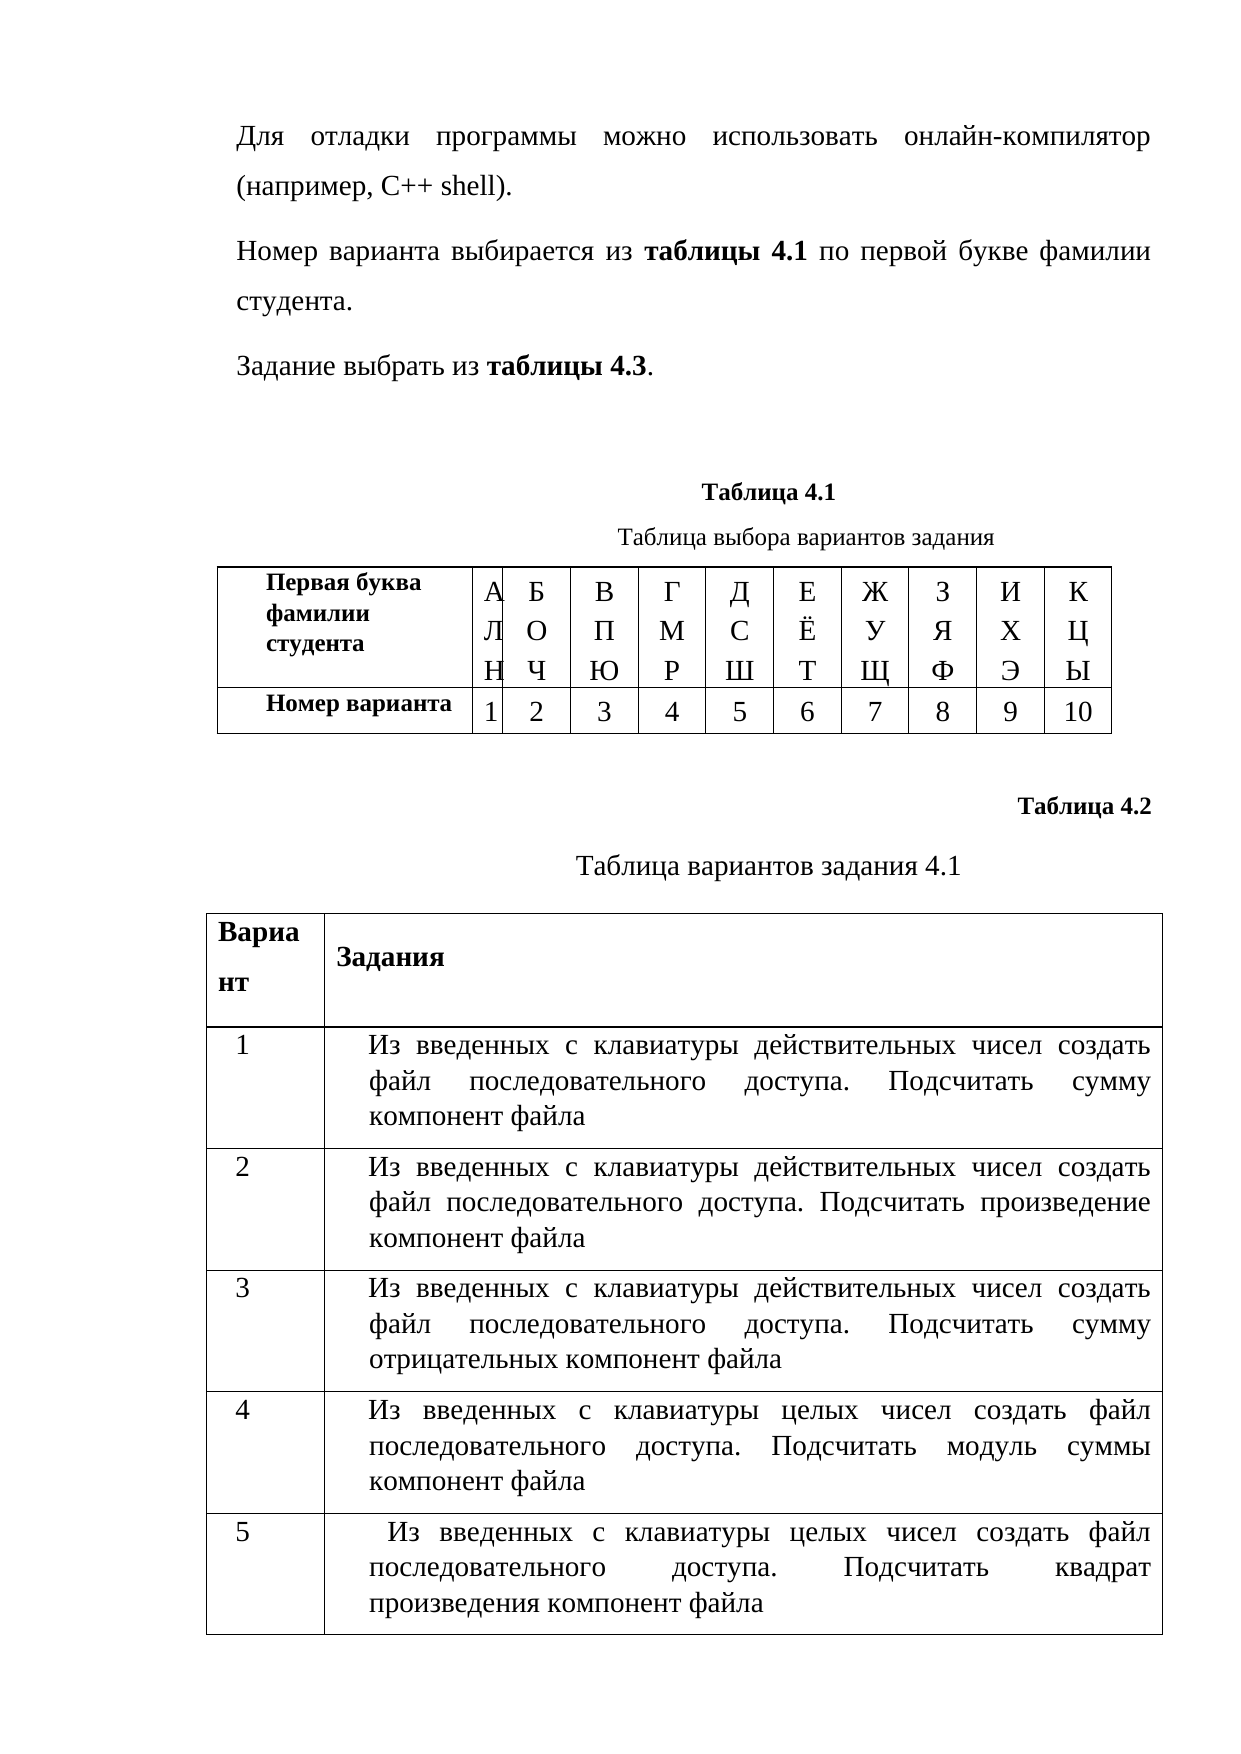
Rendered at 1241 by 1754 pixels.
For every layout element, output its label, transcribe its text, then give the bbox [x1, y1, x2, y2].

table_cell Из введенных с клавиатуры целых чисел создать файл последовательного доступа. Подсчитать модуль суммы компонент файла [325, 1392, 1162, 1513]
table_header А Л H [473, 568, 502, 687]
table_cell 6 [774, 688, 841, 733]
text Номер варианта выбирается из таблицы 4.1 по первой букве фамилии студента. [236, 233, 1152, 317]
table_cell 10 [1045, 688, 1111, 733]
table_cell Номер варианта [218, 688, 472, 733]
table_cell Из введенных с клавиатуры действительных чисел создать файл последовательного доступа. Подсчитать сумму компонент файла [325, 1028, 1162, 1148]
table_cell 9 [977, 688, 1044, 733]
table_header И Х Э [977, 568, 1044, 687]
table_cell Из введенных с клавиатуры действительных чисел создать файл последовательного доступа. Подсчитать произведение компонент файла [325, 1149, 1162, 1269]
table_cell 2 [207, 1149, 324, 1269]
table_header В П Ю [571, 568, 638, 687]
table_header Д С Ш [706, 568, 773, 687]
table_cell 5 [207, 1514, 324, 1634]
table_cell 1 [473, 688, 502, 733]
text Таблица выбора вариантов задания [386, 522, 1152, 551]
table_header З Я Ф [909, 568, 976, 687]
table_header Е Ё Т [774, 568, 841, 687]
table_header Б О Ч [503, 568, 570, 687]
table_header Г М Р [639, 568, 705, 687]
table_cell 2 [503, 688, 570, 733]
table_cell 4 [639, 688, 705, 733]
text Таблица 4.1 [385, 477, 1152, 506]
table_header Вариант [207, 914, 324, 1026]
table_cell 8 [909, 688, 976, 733]
table_cell Из введенных с клавиатуры действительных чисел создать файл последовательного доступа. Подсчитать сумму отрицательных компонент файла [325, 1271, 1162, 1391]
table_header Задания [325, 914, 1162, 1026]
table_cell 3 [207, 1271, 324, 1391]
table_cell Из введенных с клавиатуры целых чисел создать файл последовательного доступа. Подсчитать квадрат произведения компонент файла [325, 1514, 1162, 1634]
table_cell 1 [207, 1028, 324, 1148]
table_header К Ц Ы [1045, 568, 1111, 687]
text Таблица вариантов задания 4.1 [385, 848, 1152, 882]
text Для отладки программы можно использовать онлайн-компилятор (например, С++ shell). [236, 118, 1152, 202]
table_header Первая буква фамилии студента [218, 568, 472, 687]
text Таблица 4.2 [385, 791, 1152, 820]
table_cell 7 [842, 688, 908, 733]
table_cell 3 [571, 688, 638, 733]
table_header Ж У Щ [842, 568, 908, 687]
table_cell 4 [207, 1392, 324, 1513]
text Задание выбрать из таблицы 4.3. [236, 348, 1152, 381]
table_cell 5 [706, 688, 773, 733]
